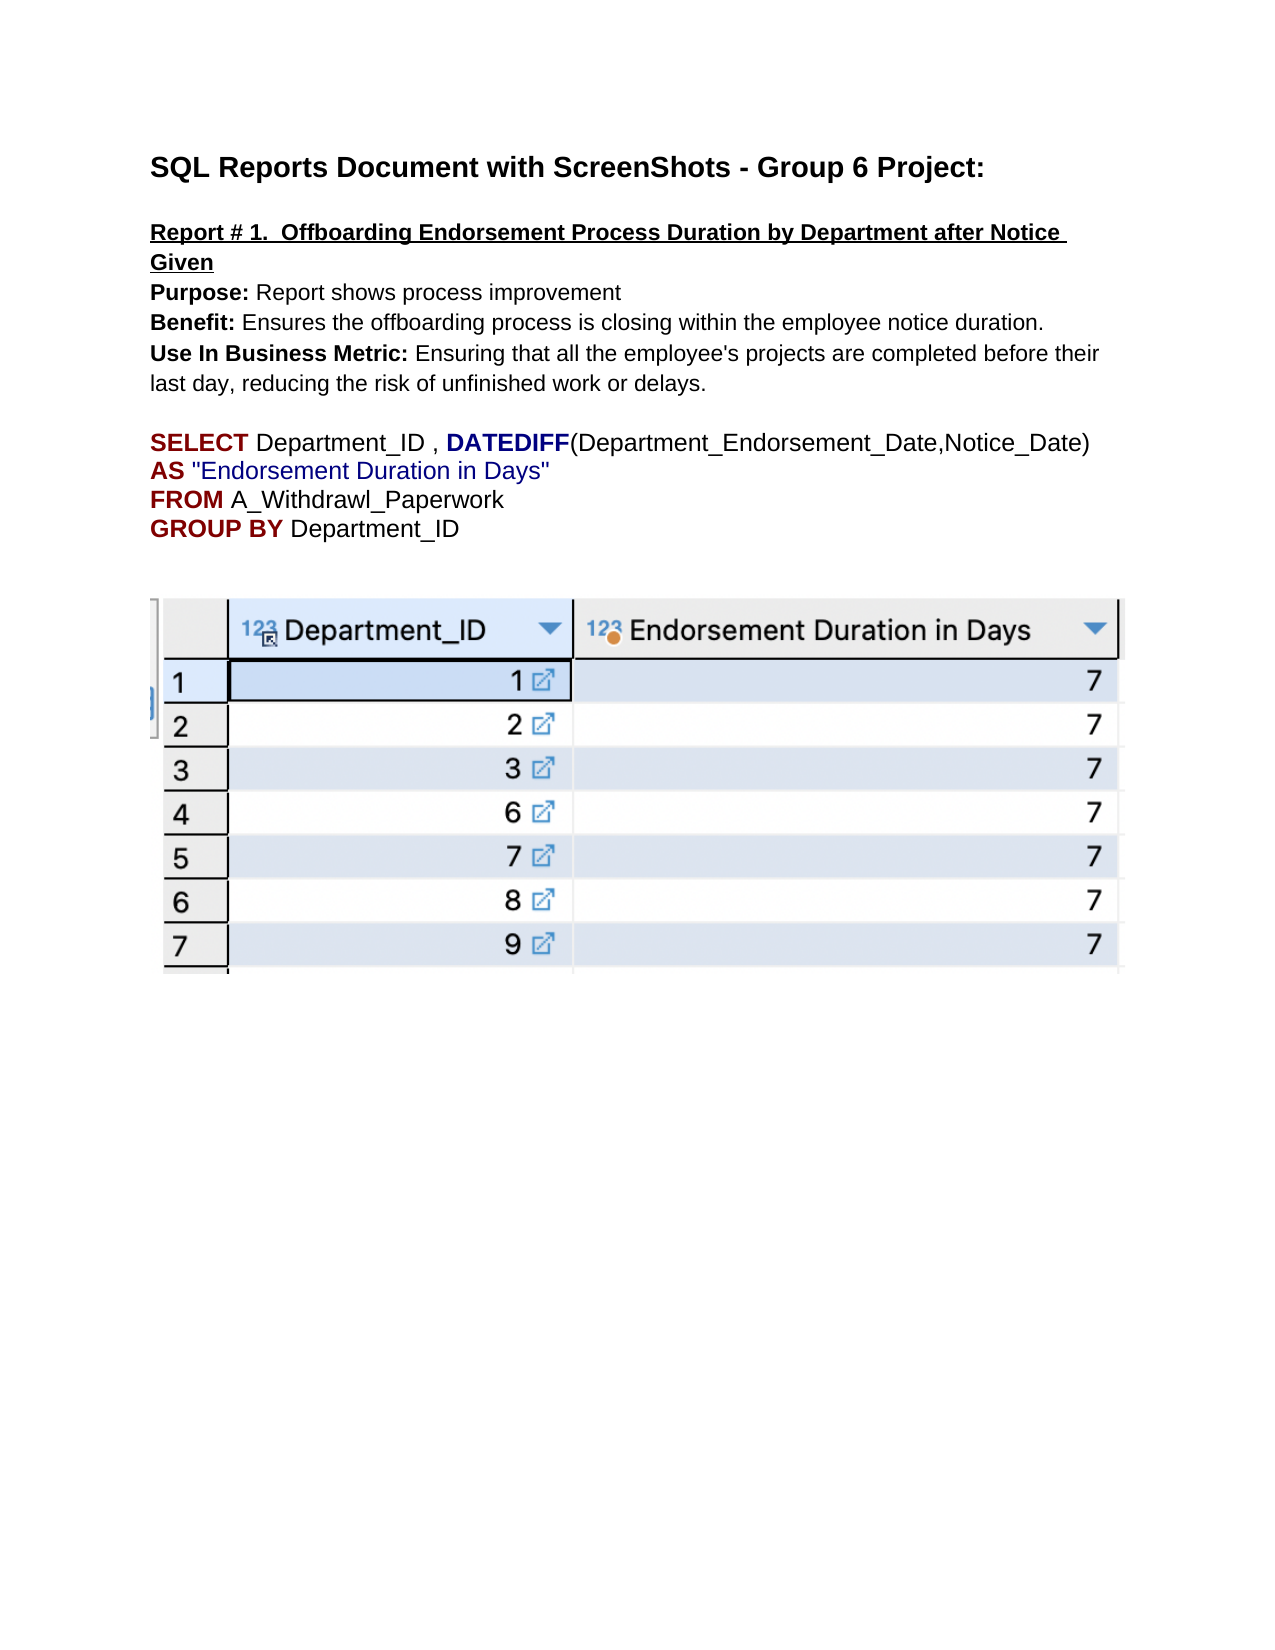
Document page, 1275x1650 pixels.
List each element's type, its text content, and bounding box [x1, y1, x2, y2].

picture [150, 594, 1125, 974]
text Report # 1. Offboarding Endorsement Process Duration by Department after Notice Given [150, 219, 1125, 275]
text SELECT Department_ID , DATEDIFF(Department_Endorsement_Date,Notice_Date) AS "Endorsement Duration in Days" [150, 427, 1125, 485]
text Benefit: Ensures the offboarding process is closing within the employee notice duration. [150, 309, 1125, 336]
text Purpose: Report shows process improvement [150, 279, 1125, 306]
text SQL Reports Document with ScreenShots - Group 6 Project: [150, 150, 1125, 183]
text FROM A_Withdrawl_Paperwork [150, 485, 1125, 514]
text GROUP BY Department_ID [150, 514, 1125, 542]
text Use In Business Metric: Ensuring that all the employee's projects are completed before their last day, reducing the risk of unfinished work or delays. [150, 339, 1125, 396]
